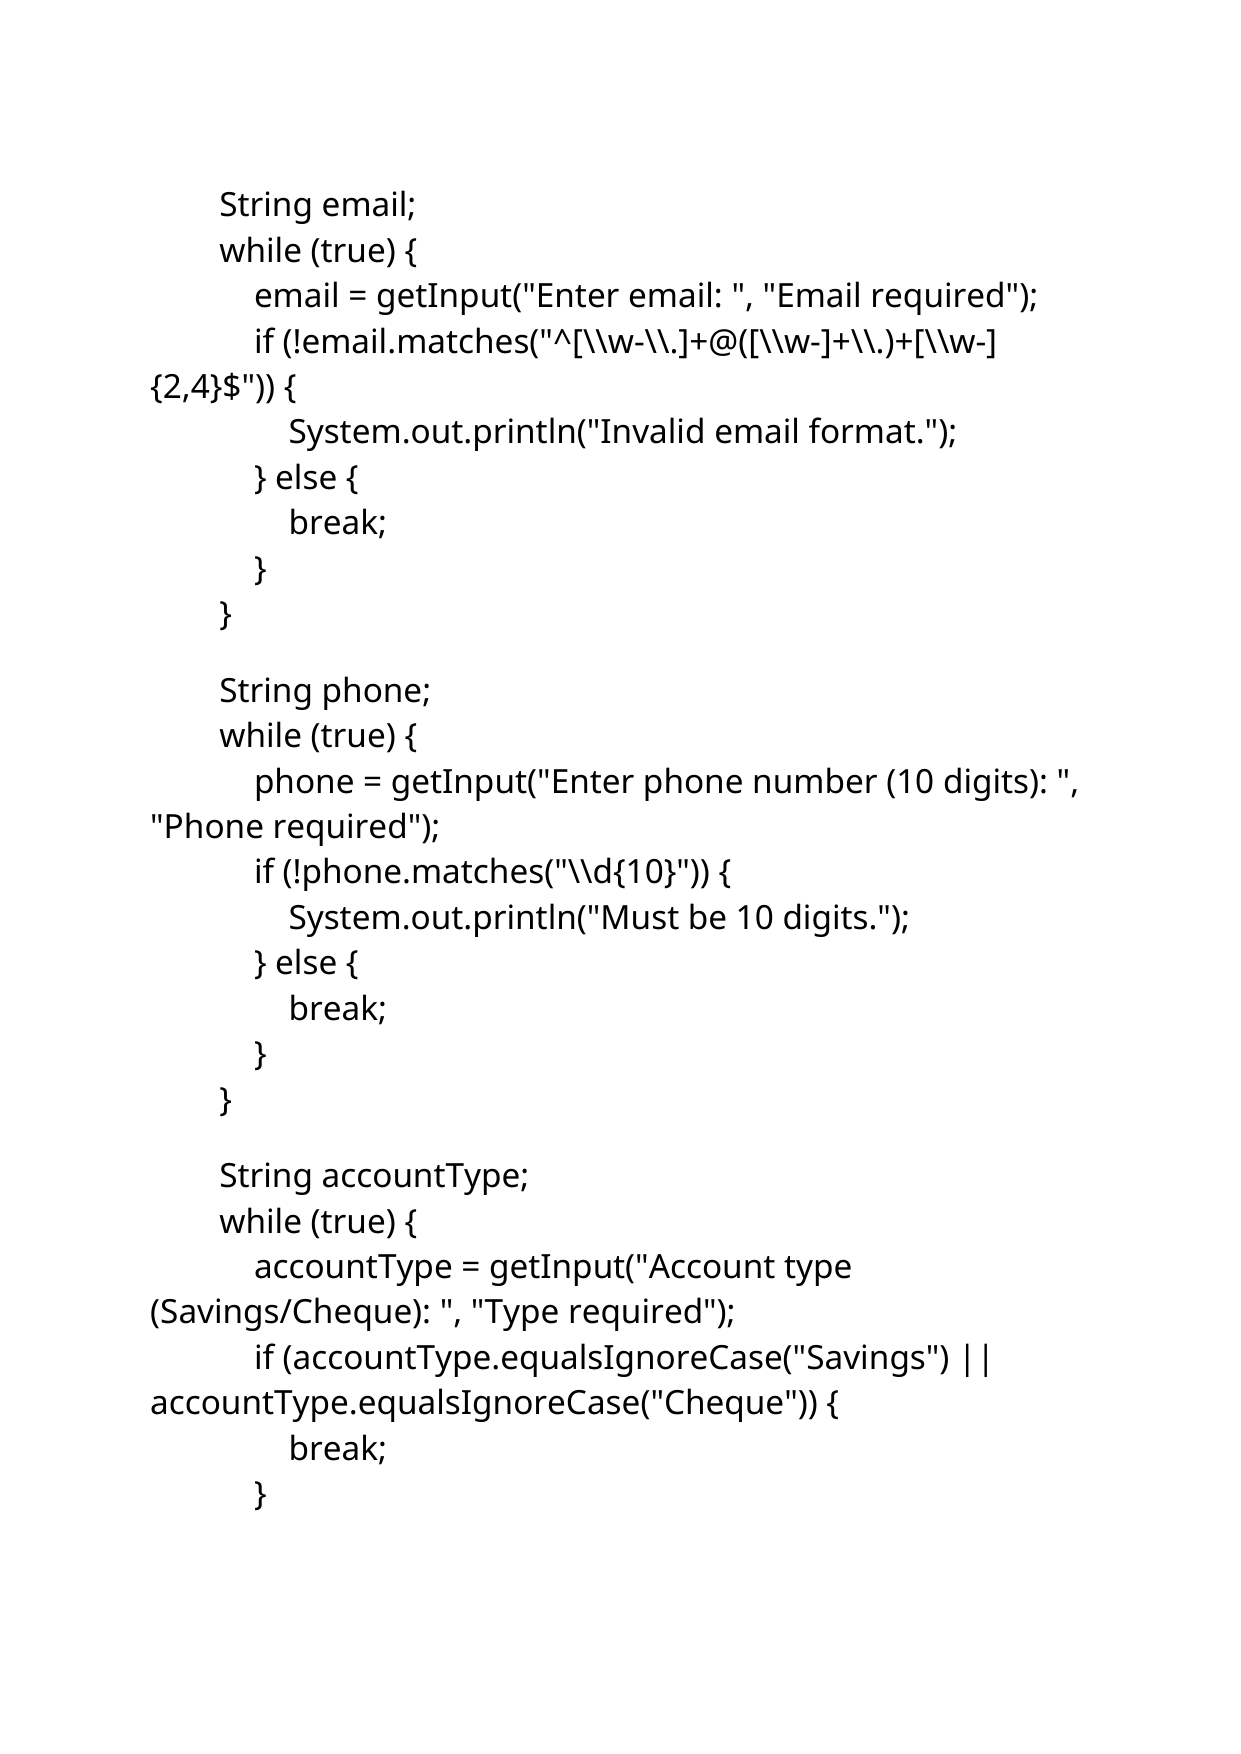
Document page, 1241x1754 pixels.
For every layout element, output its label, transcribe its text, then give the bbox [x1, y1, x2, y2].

text if (!phone.matches("\\d{10}")) { [150, 848, 1090, 894]
text } [150, 544, 1090, 590]
text String email; [150, 181, 1090, 227]
text } [150, 1030, 1090, 1075]
text break; [150, 1424, 1090, 1470]
text while (true) { [150, 712, 1090, 757]
text System.out.println("Invalid email format."); [150, 408, 1090, 454]
text } else { [150, 454, 1090, 499]
text } [150, 1075, 1090, 1121]
text String phone; [150, 667, 1090, 712]
text if (accountType.equalsIgnoreCase("Savings") || accountType.equalsIgnoreCase("Cheque")) { [150, 1334, 1090, 1424]
text while (true) { [150, 227, 1090, 272]
text } [150, 590, 1090, 635]
text System.out.println("Must be 10 digits."); [150, 894, 1090, 939]
text } [150, 1470, 1090, 1515]
text while (true) { [150, 1197, 1090, 1243]
text break; [150, 499, 1090, 544]
text } else { [150, 939, 1090, 984]
text email = getInput("Enter email: ", "Email required"); [150, 272, 1090, 317]
text accountType = getInput("Account type (Savings/Cheque): ", "Type required"); [150, 1243, 1090, 1334]
text break; [150, 984, 1090, 1030]
text if (!email.matches("^[\\w-\\.]+@([\\w-]+\\.)+[\\w-]{2,4}$")) { [150, 317, 1090, 408]
text phone = getInput("Enter phone number (10 digits): ", "Phone required"); [150, 757, 1090, 848]
text String accountType; [150, 1152, 1090, 1197]
